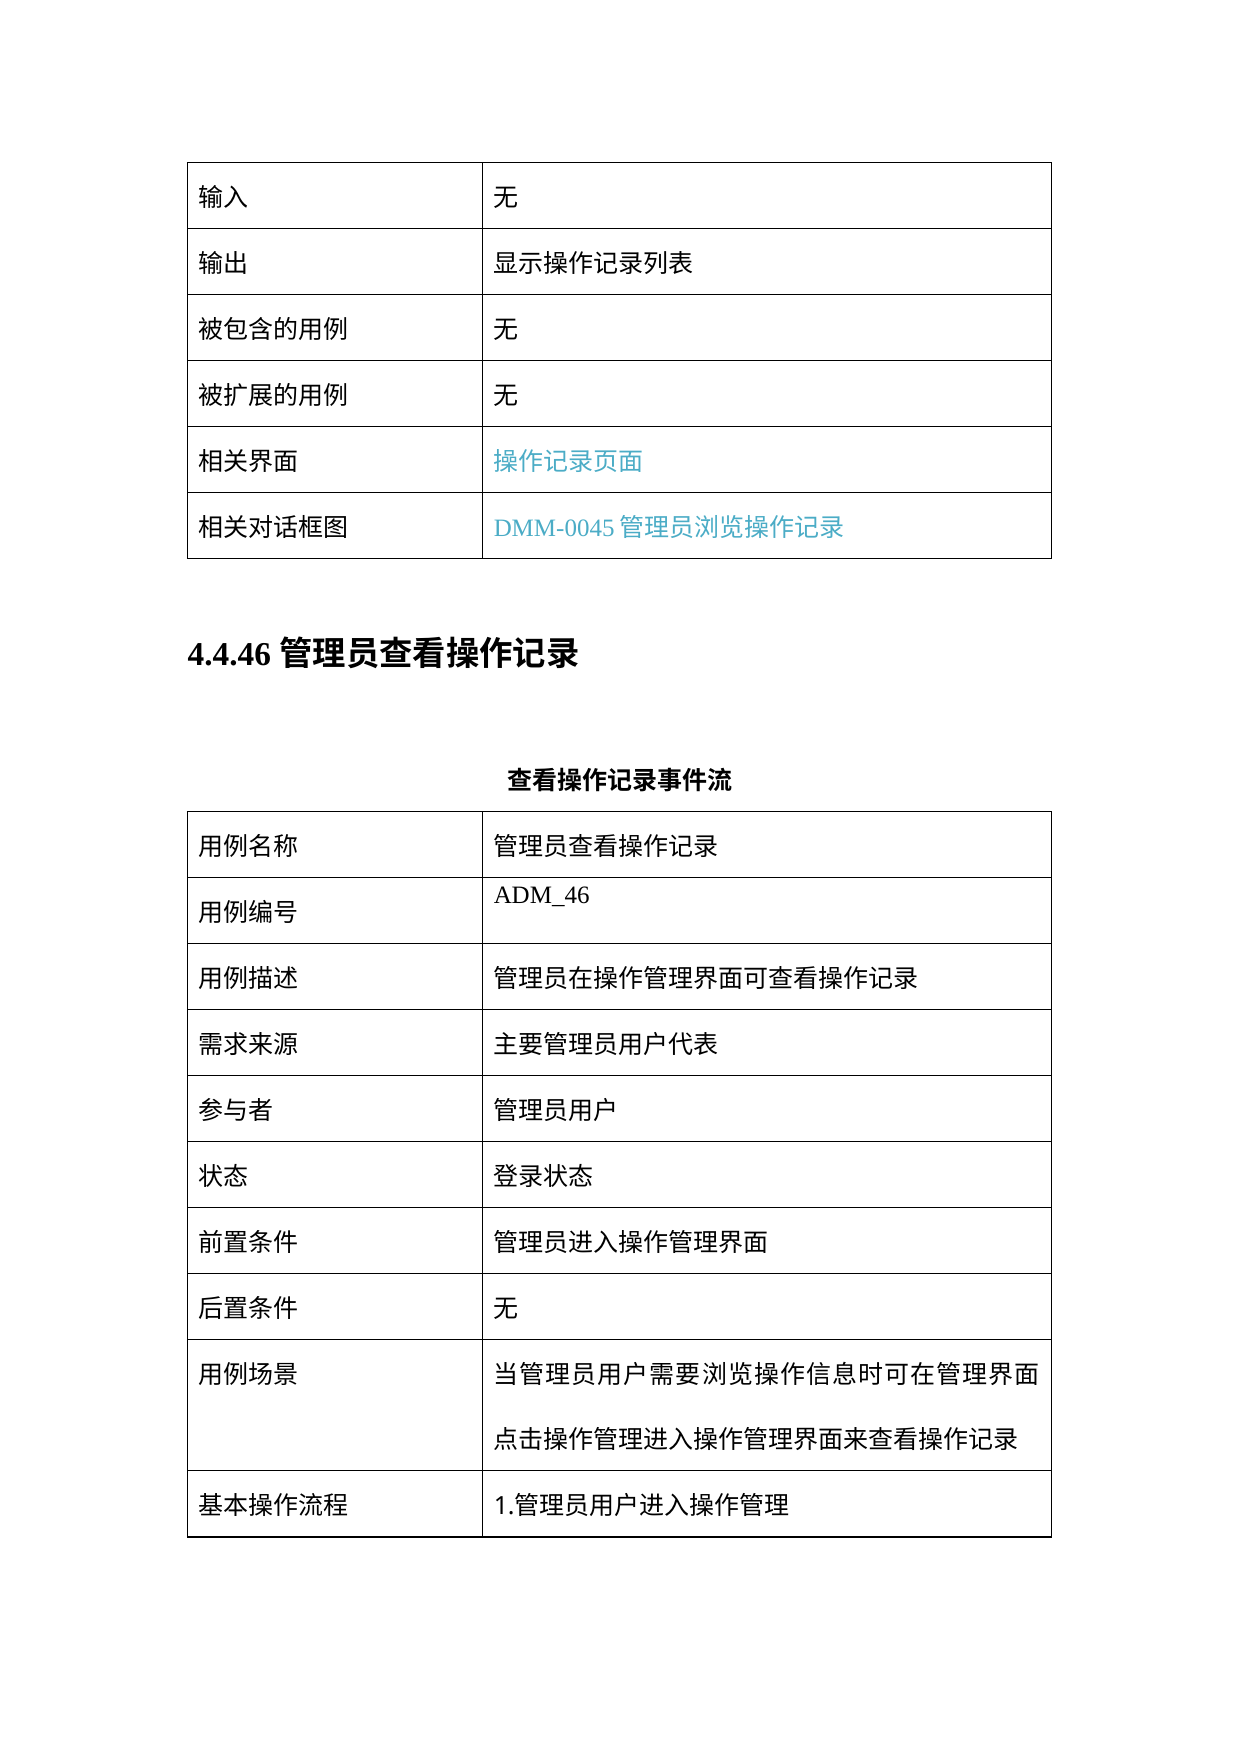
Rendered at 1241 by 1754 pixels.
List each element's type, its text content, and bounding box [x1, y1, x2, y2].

subtitle 4.4.46 管理员查看操作记录 [187, 619, 1053, 684]
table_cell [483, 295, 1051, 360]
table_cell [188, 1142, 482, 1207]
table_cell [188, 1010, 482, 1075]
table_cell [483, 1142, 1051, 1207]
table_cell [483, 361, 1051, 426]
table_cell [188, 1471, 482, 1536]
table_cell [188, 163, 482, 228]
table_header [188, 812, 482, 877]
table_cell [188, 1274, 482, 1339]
text 查看操作记录事件流 [187, 746, 1053, 811]
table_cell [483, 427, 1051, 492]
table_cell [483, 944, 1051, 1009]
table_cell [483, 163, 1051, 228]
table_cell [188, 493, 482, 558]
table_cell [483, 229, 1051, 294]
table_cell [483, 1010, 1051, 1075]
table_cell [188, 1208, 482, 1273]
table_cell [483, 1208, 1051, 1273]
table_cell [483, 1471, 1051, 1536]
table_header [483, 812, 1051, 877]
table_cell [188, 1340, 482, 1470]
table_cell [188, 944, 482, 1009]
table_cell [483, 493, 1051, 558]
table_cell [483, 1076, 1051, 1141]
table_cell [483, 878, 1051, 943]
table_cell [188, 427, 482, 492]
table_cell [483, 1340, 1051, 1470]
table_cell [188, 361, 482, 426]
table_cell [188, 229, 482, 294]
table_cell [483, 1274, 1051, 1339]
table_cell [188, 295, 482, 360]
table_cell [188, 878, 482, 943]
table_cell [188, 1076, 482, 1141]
